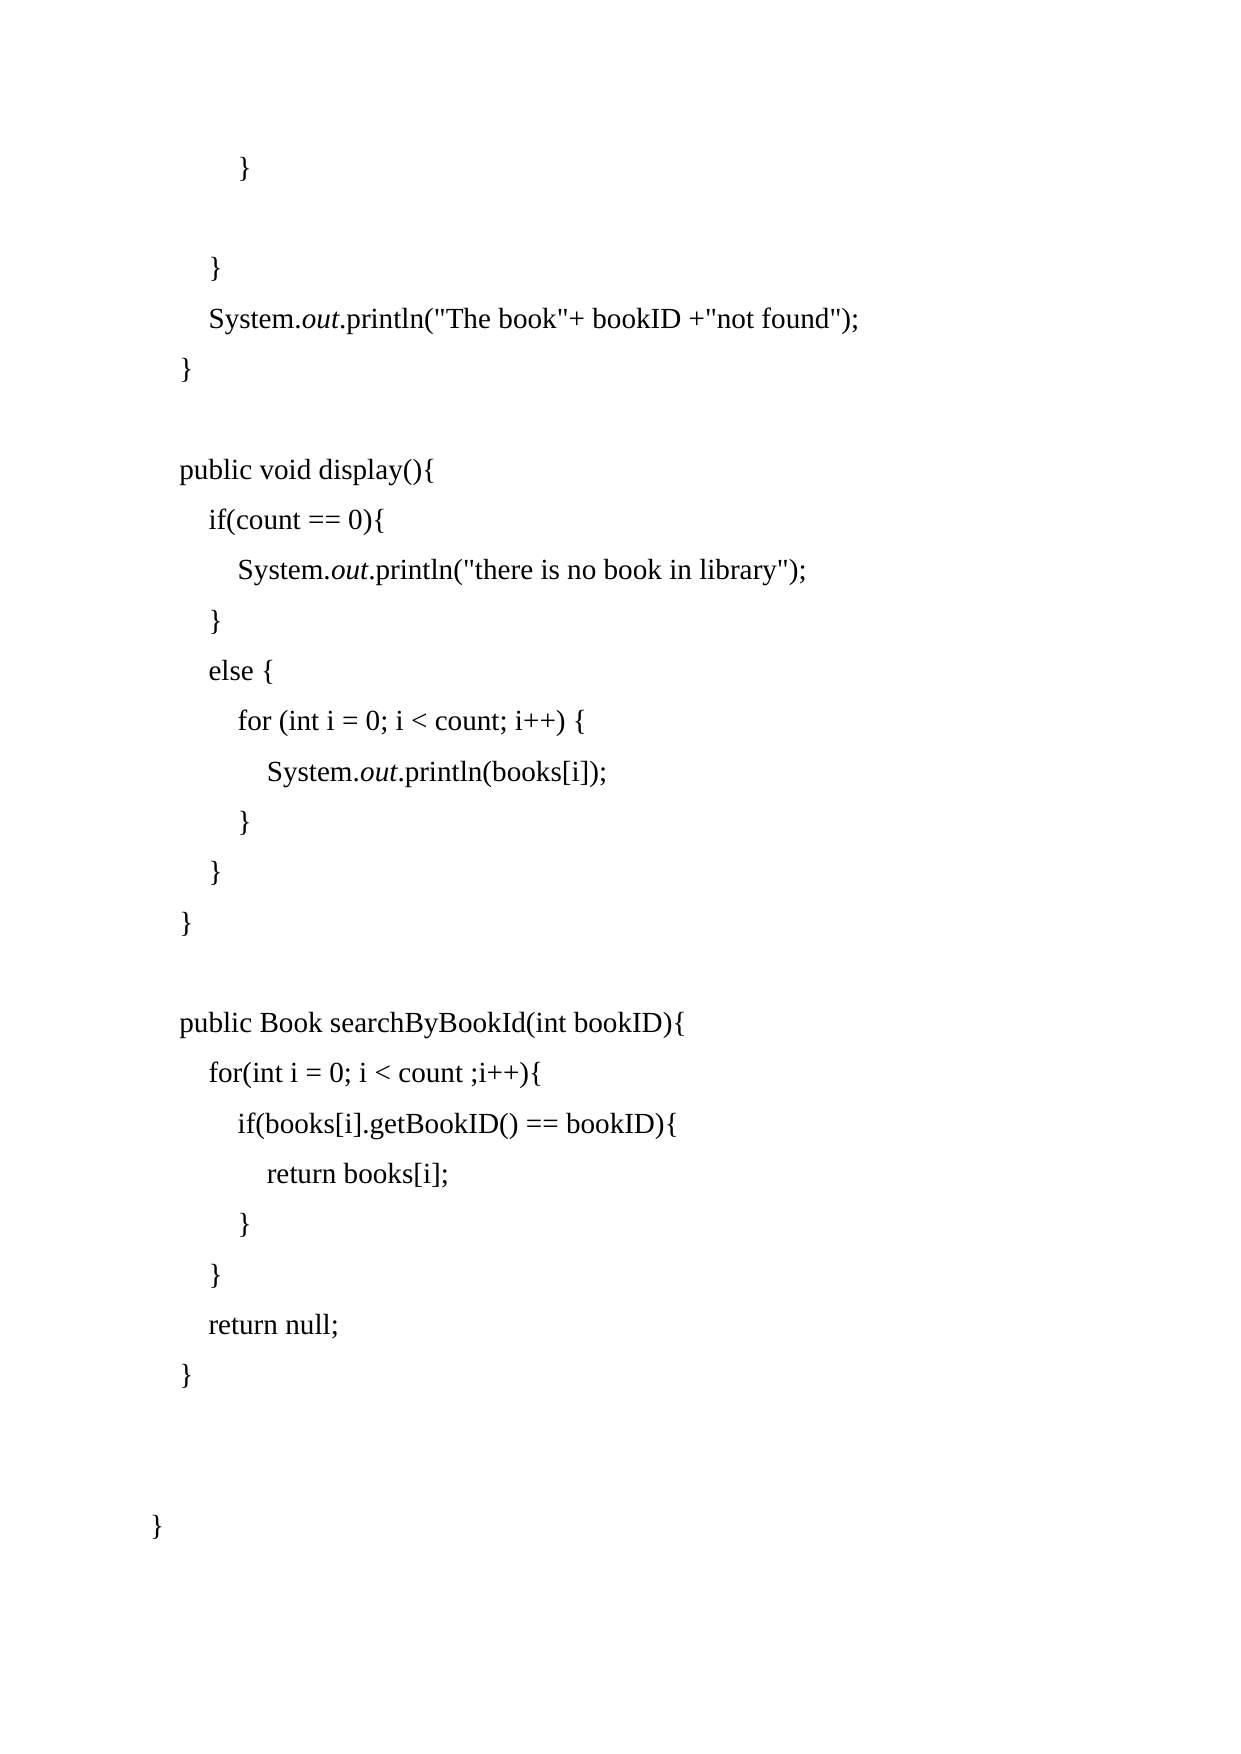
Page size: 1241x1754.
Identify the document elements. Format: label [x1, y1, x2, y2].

text [150, 150, 1090, 1542]
